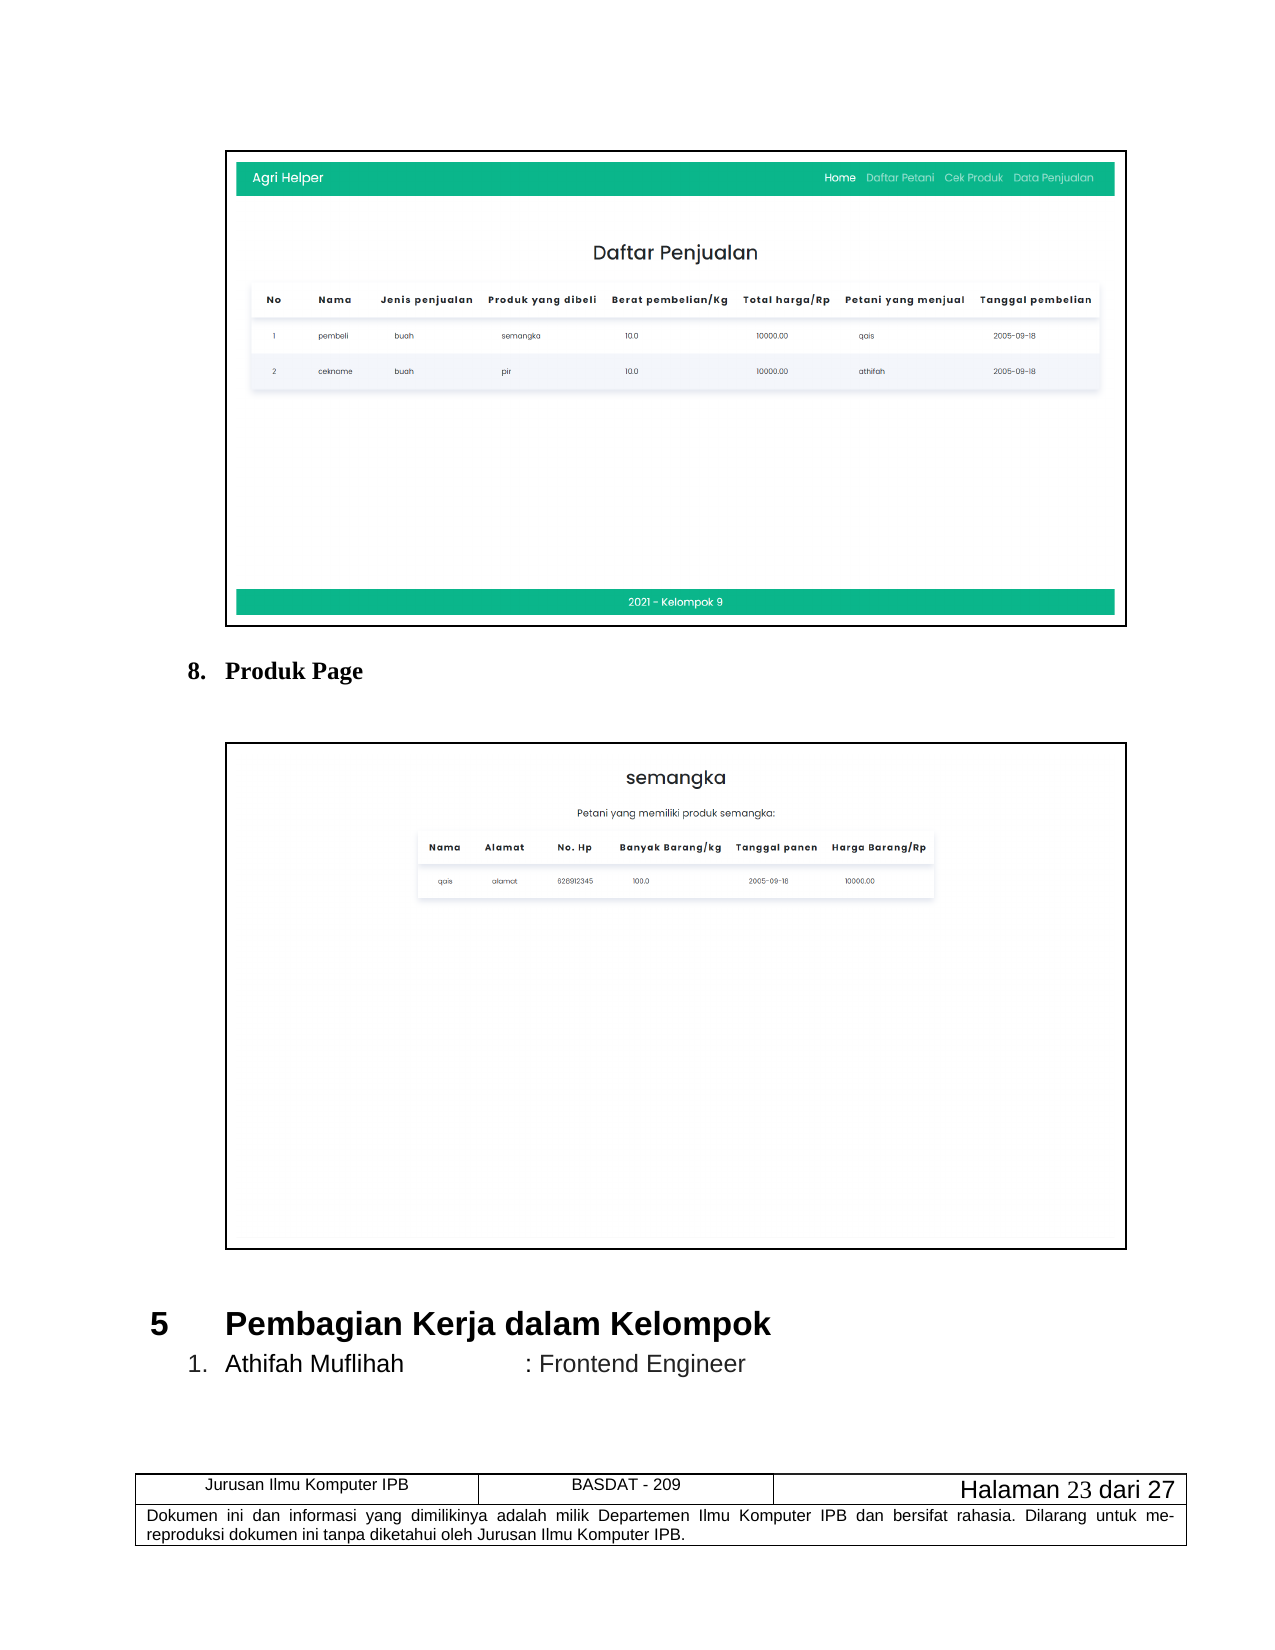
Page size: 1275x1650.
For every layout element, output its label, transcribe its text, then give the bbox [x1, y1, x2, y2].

picture [236, 754, 1115, 1238]
list Athifah Muflihah : Frontend Engineer [187, 1349, 1125, 1378]
subtitle Pembagian Kerja dalam Kelompok [150, 1304, 1125, 1343]
picture [236, 162, 1115, 615]
table_header [227, 744, 1125, 1248]
table_header [227, 152, 1125, 625]
list Produk Page [187, 656, 1125, 684]
